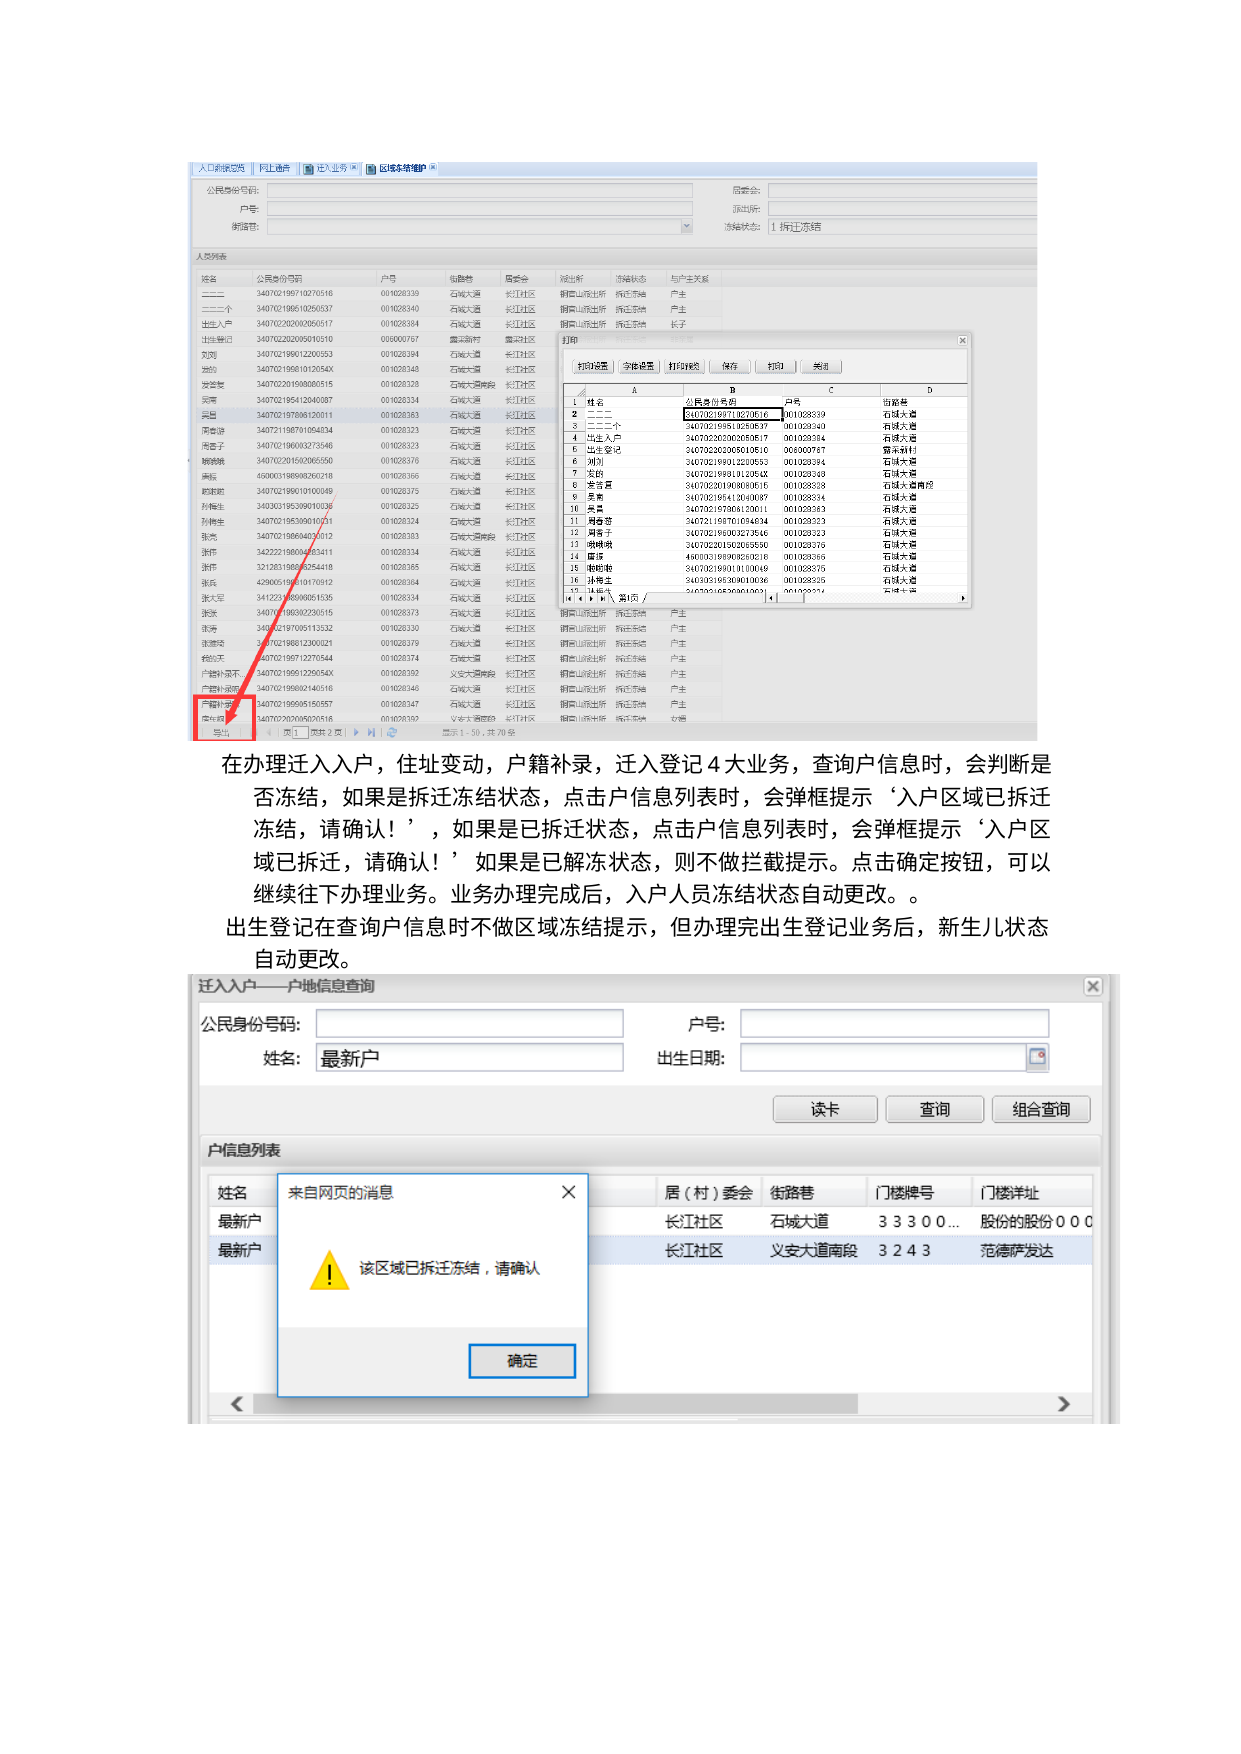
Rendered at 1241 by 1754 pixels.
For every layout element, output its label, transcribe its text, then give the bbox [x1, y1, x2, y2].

text 在办理迁入入户，住址变动，户籍补录，迁入登记4大业务，查询户信息时，会判断是否冻结，如果是拆迁冻结状态，点击户信息列表时，会弹框提示‘入户区域已拆迁冻结，请确认！’，如果是已拆迁状态，点击户信息列表时，会弹框提示‘入户区域已拆迁，请确认！’如果是已解冻状态，则不做拦截提示。点击确定按钮，可以继续往下办理业务。业务办理完成后，入户人员冻结状态自动更改。。 [187, 747, 1053, 909]
text 出生登记在查询户信息时不做区域冻结提示，但办理完出生登记业务后，新生儿状态自动更改。 [187, 909, 1053, 974]
picture [187, 162, 1038, 741]
picture [187, 974, 1121, 1424]
